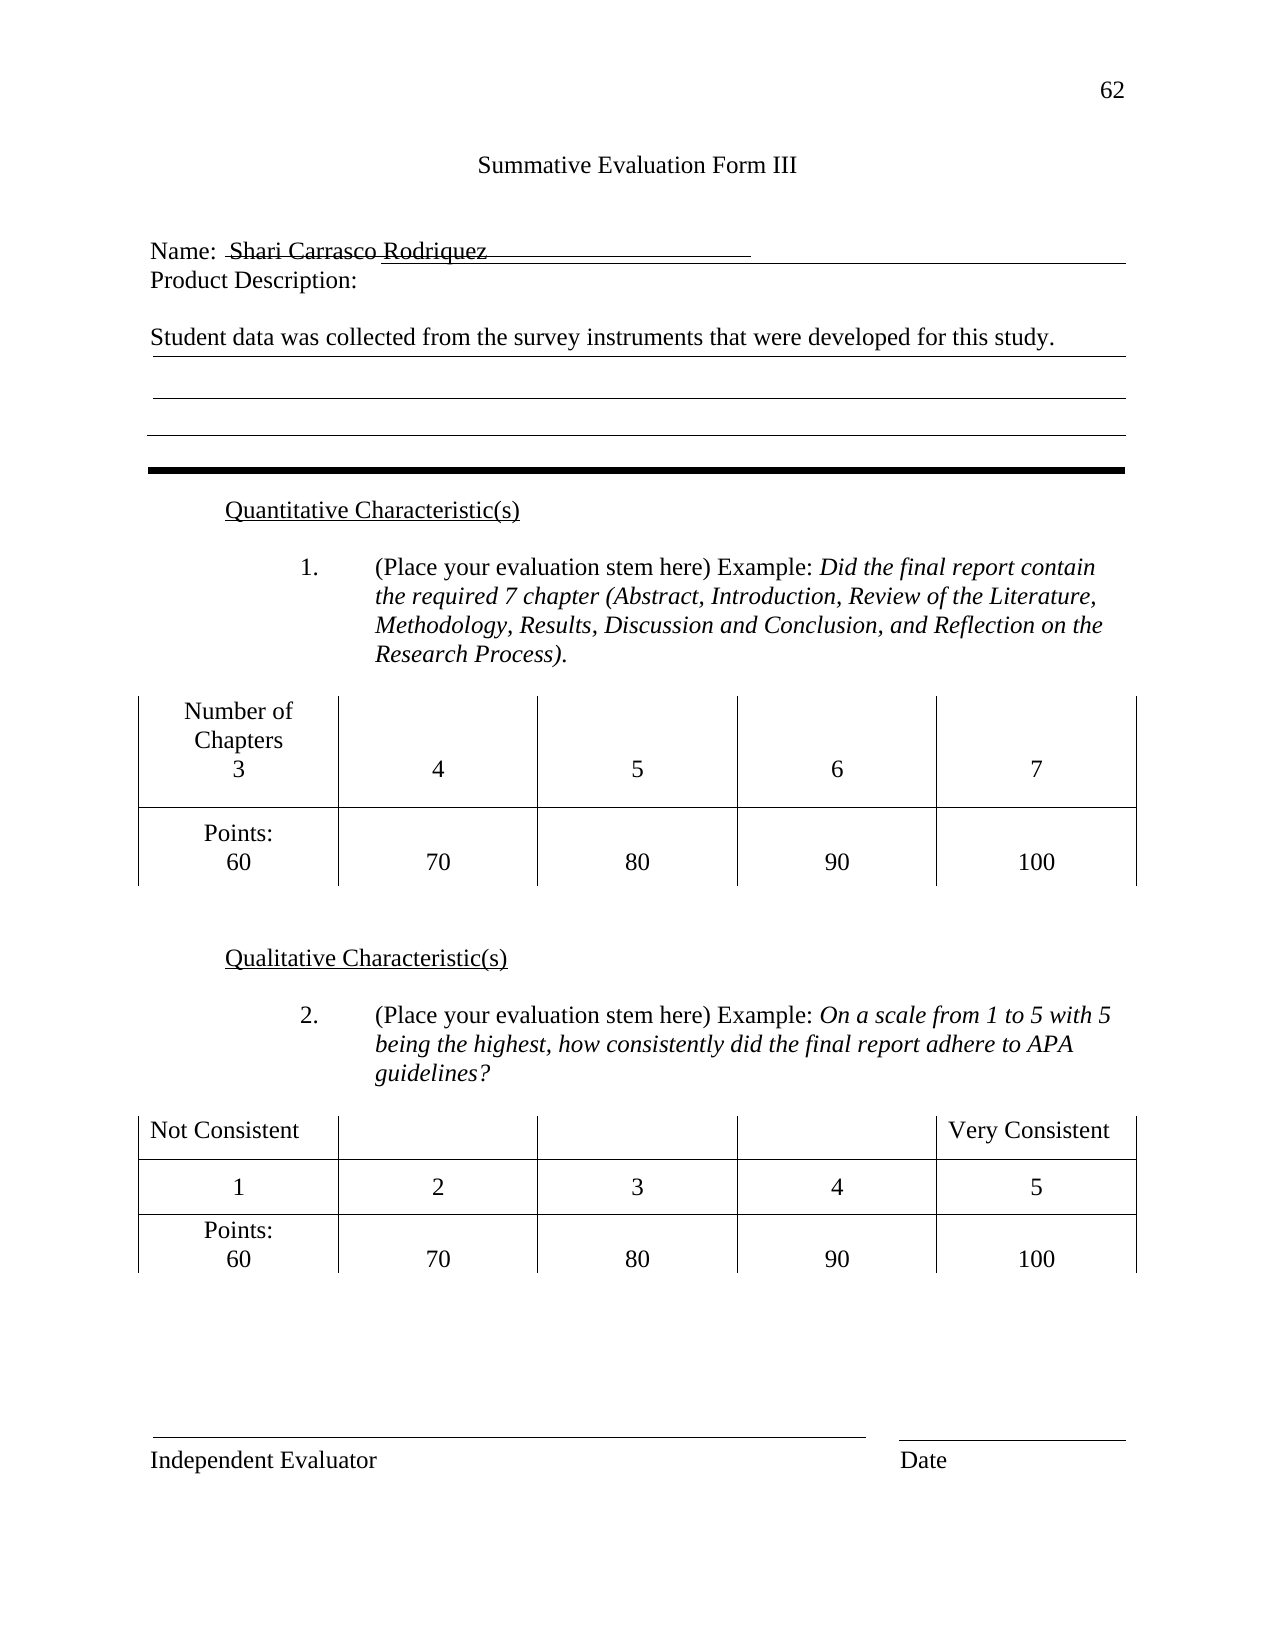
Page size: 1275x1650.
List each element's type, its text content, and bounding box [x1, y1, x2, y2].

table_cell 4 [738, 1160, 936, 1214]
table_header 4 [339, 696, 537, 807]
table_header [339, 1116, 537, 1159]
table_cell 80 [538, 808, 737, 886]
table_header [738, 1116, 936, 1159]
table_cell 90 [738, 808, 936, 886]
table_header Not Consistent [139, 1116, 338, 1159]
table_cell 80 [538, 1215, 737, 1272]
table_cell 5 [937, 1160, 1136, 1214]
table_cell Points: 60 [139, 1215, 338, 1272]
table_header 5 [538, 696, 737, 807]
table_cell 70 [339, 1215, 537, 1272]
table_cell 3 [538, 1160, 737, 1214]
text Product Description: [150, 265, 1125, 294]
table_header Number of Chapters 3 [139, 696, 338, 807]
text Summative Evaluation Form III [150, 150, 1125, 179]
table_cell 90 [738, 1215, 936, 1272]
text Student data was collected from the survey instruments that were developed for this study. [150, 322, 1125, 351]
table_cell 2 [339, 1160, 537, 1214]
table_header 6 [738, 696, 936, 807]
table_cell Points: 60 [139, 808, 338, 886]
list (Place your evaluation stem here) Example: Did the final report contain the required 7 chapter (Abstract, Introduction, Review of the Literature, Methodology, Results, Discussion and Conclusion, and Reflection on the Research Process). [300, 552, 1125, 667]
table_header 7 [937, 696, 1136, 807]
text Independent Evaluator Date [150, 1445, 1125, 1474]
text Qualitative Characteristic(s) [150, 943, 1125, 972]
table_cell 1 [139, 1160, 338, 1214]
text 2. (Place your evaluation stem here) Example: On a scale from 1 to 5 with 5 being the highest, how consistently did the final report adhere to APA guidelines? [300, 1001, 1125, 1087]
table_header [538, 1116, 737, 1159]
text Name: Shari Carrasco Rodriquez [150, 236, 1125, 265]
table_header Very Consistent [937, 1116, 1136, 1159]
table_cell 100 [937, 808, 1136, 886]
text Quantitative Characteristic(s) [150, 495, 1125, 524]
table_cell 100 [937, 1215, 1136, 1272]
table_cell 70 [339, 808, 537, 886]
